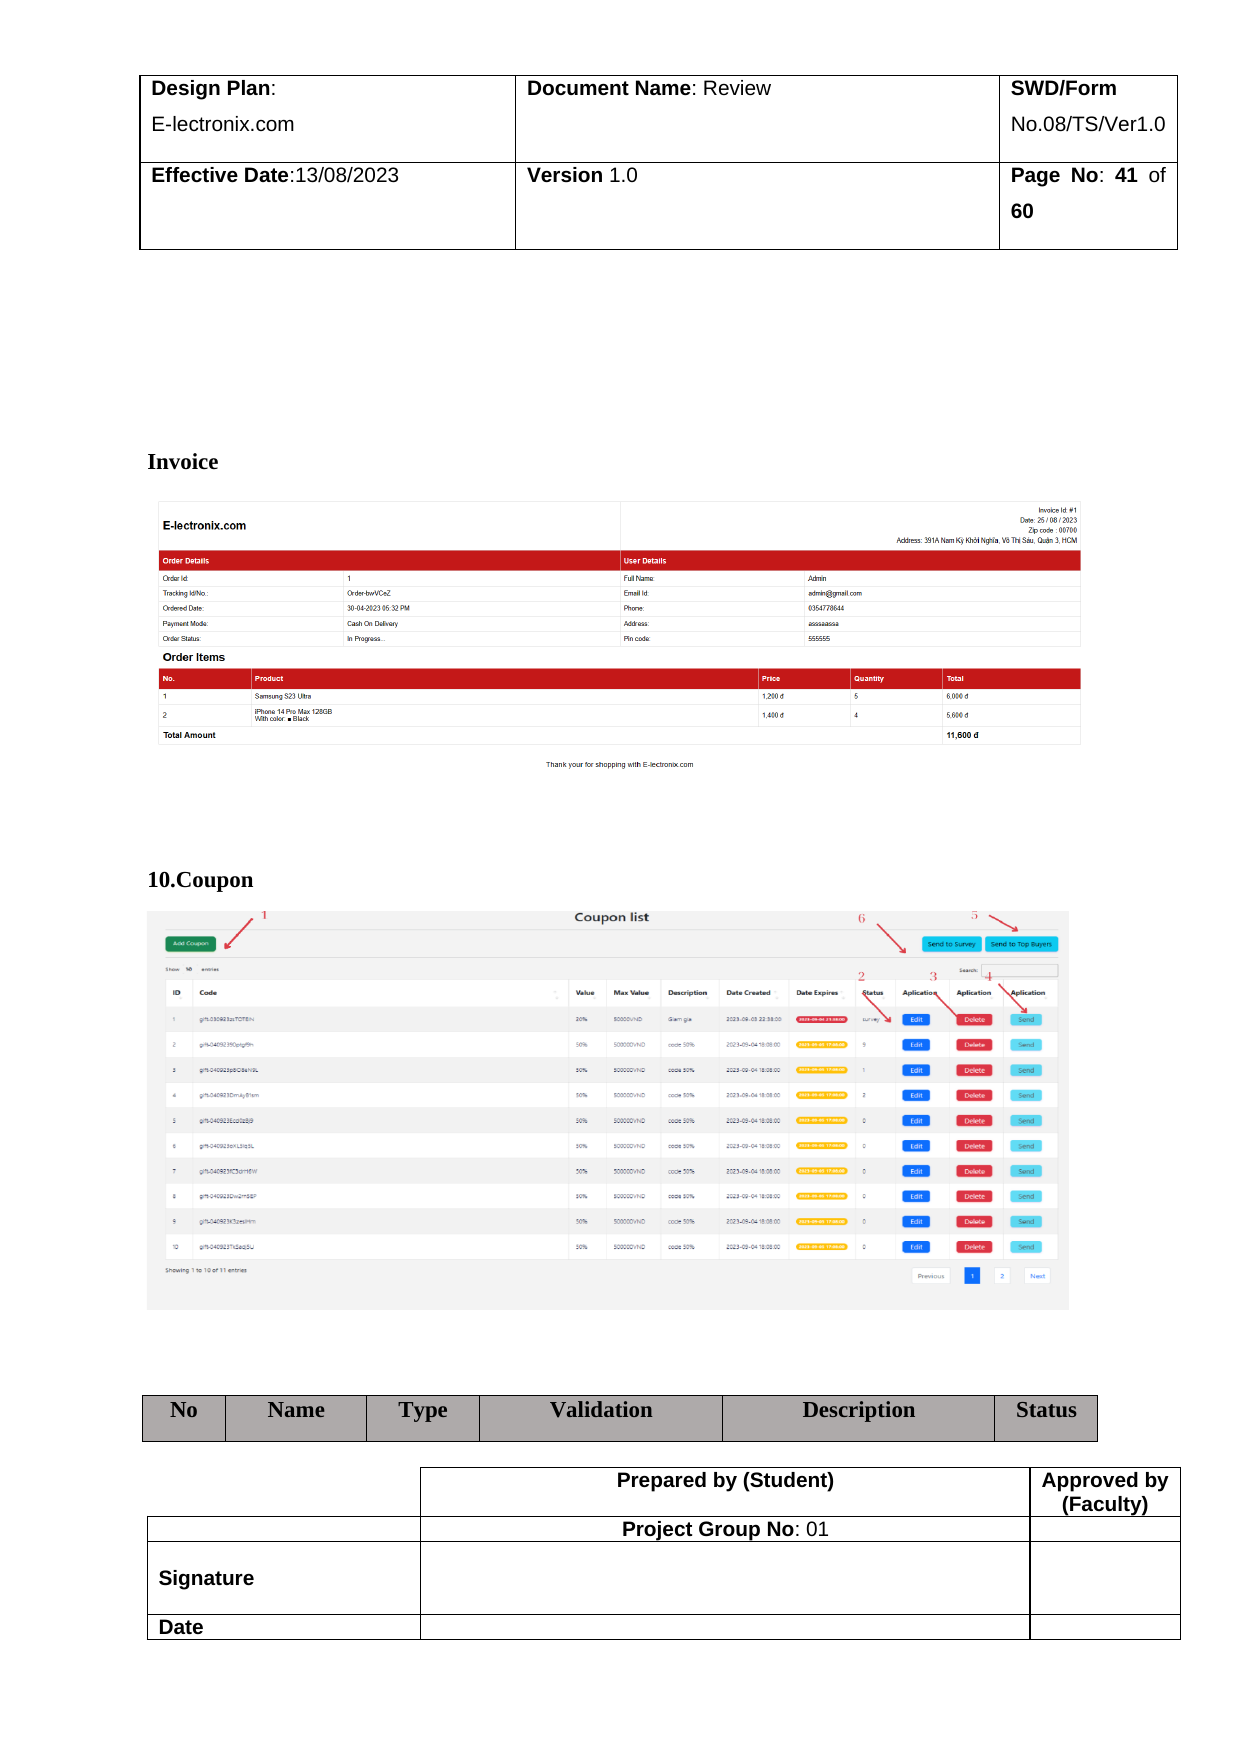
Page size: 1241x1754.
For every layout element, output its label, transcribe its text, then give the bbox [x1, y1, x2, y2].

table_header Name [226, 1396, 366, 1441]
table_header Validation [480, 1396, 722, 1441]
text Invoice [147, 448, 1093, 474]
picture [147, 487, 1092, 853]
table_header Type [367, 1396, 479, 1441]
text 10.Coupon [147, 866, 1093, 892]
table_header Description [723, 1396, 994, 1441]
table_header Status [995, 1396, 1097, 1441]
table_header No [143, 1396, 225, 1441]
picture [146, 911, 1069, 1310]
